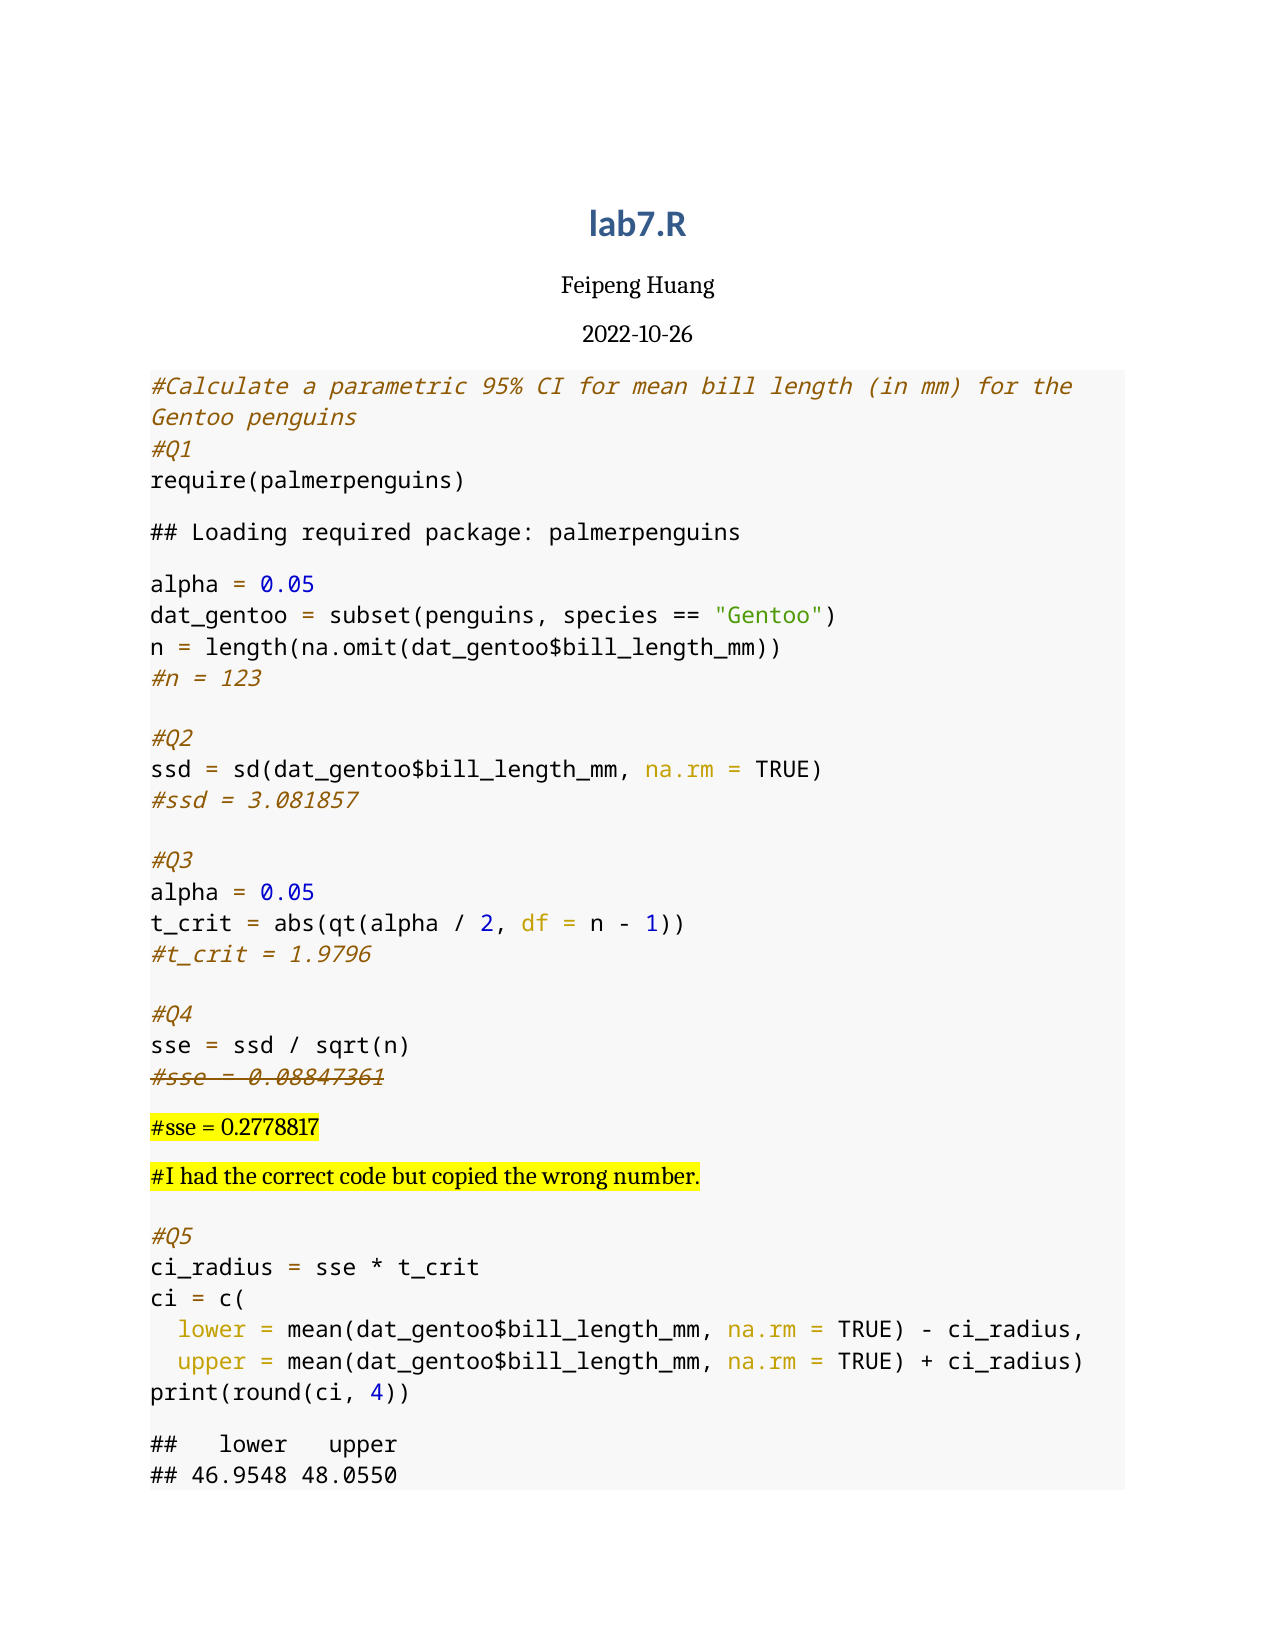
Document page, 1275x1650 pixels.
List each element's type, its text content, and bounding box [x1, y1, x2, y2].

text ## lower upper ## 46.9548 48.0550 [150, 1428, 1125, 1490]
text #sse = 0.2778817 [150, 1112, 1125, 1141]
text #Calculate a parametric 95% CI for mean bill length (in mm) for the Gentoo penguins #Q1 require(palmerpenguins) [150, 370, 1125, 495]
title lab7.R [150, 200, 1125, 246]
text ## Loading required package: palmerpenguins [150, 516, 1125, 547]
text #I had the correct code but copied the wrong number. #Q5 ci_radius = sse * t_crit ci = c( lower = mean(dat_gentoo$bill_length_mm, na.rm = TRUE) - ci_radius, upper = mean(dat_gentoo$bill_length_mm, na.rm = TRUE) + ci_radius) print(round(ci, 4)) [150, 1162, 1125, 1407]
text Feipeng Huang [150, 271, 1125, 299]
text alpha = 0.05 dat_gentoo = subset(penguins, species == "Gentoo") n = length(na.omit(dat_gentoo$bill_length_mm)) #n = 123 #Q2 ssd = sd(dat_gentoo$bill_length_mm, na.rm = TRUE) #ssd = 3.081857 #Q3 alpha = 0.05 t_crit = abs(qt(alpha / 2, df = n - 1)) #t_crit = 1.9796 #Q4 sse = ssd / sqrt(n) #sse = 0.08847361 [150, 568, 1125, 1092]
text 2022-10-26 [150, 320, 1125, 349]
